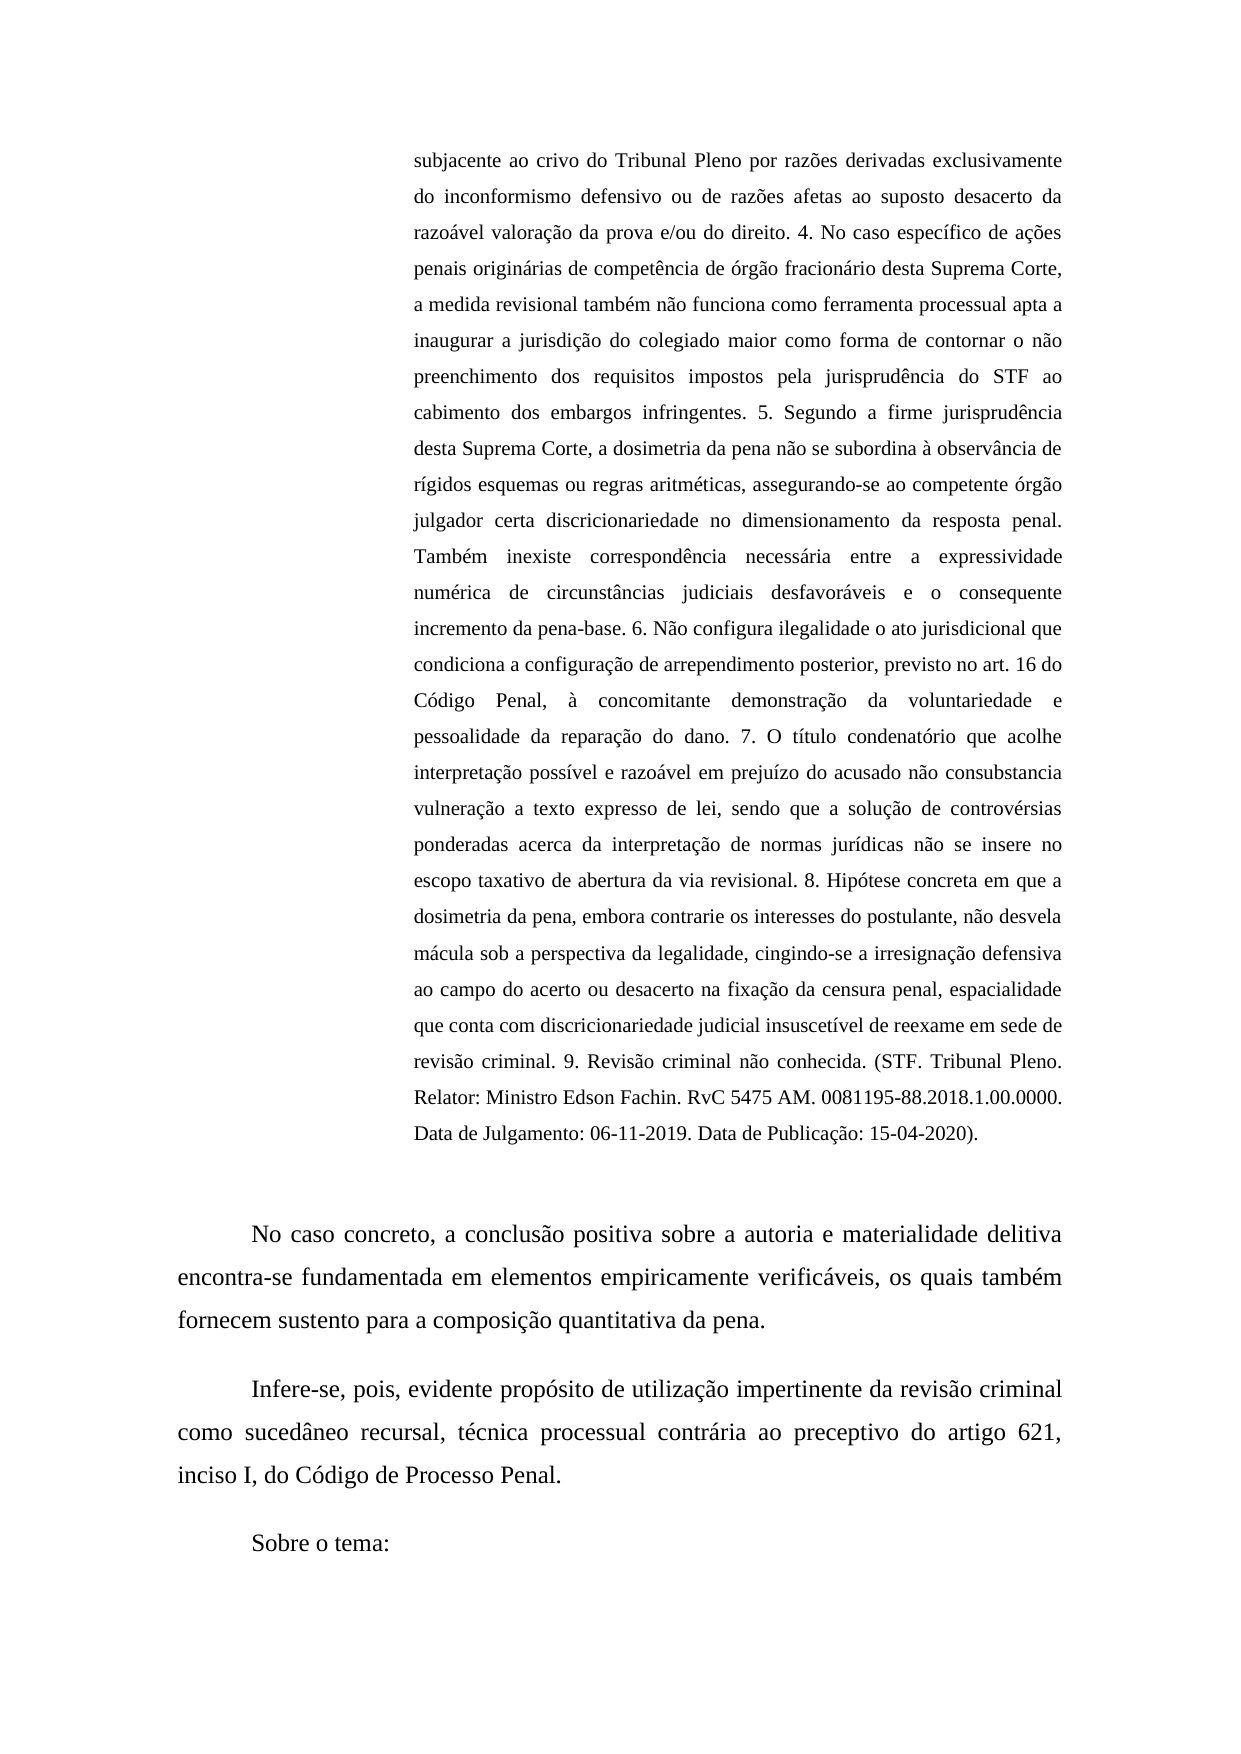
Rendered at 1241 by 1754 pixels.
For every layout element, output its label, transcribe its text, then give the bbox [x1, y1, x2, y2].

list No caso concreto, a conclusão positiva sobre a autoria e materialidade delitiva encontra-se fundamentada em elementos empiricamente verificáveis, os quais também fornecem sustento para a composição quantitativa da pena. [177, 1219, 1063, 1334]
list Sobre o tema: [177, 1528, 1063, 1557]
list Infere-se, pois, evidente propósito de utilização impertinente da revisão criminal como sucedâneo recursal, técnica processual contrária ao preceptivo do artigo 621, inciso I, do Código de Processo Penal. [177, 1374, 1063, 1489]
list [413, 148, 1063, 1145]
